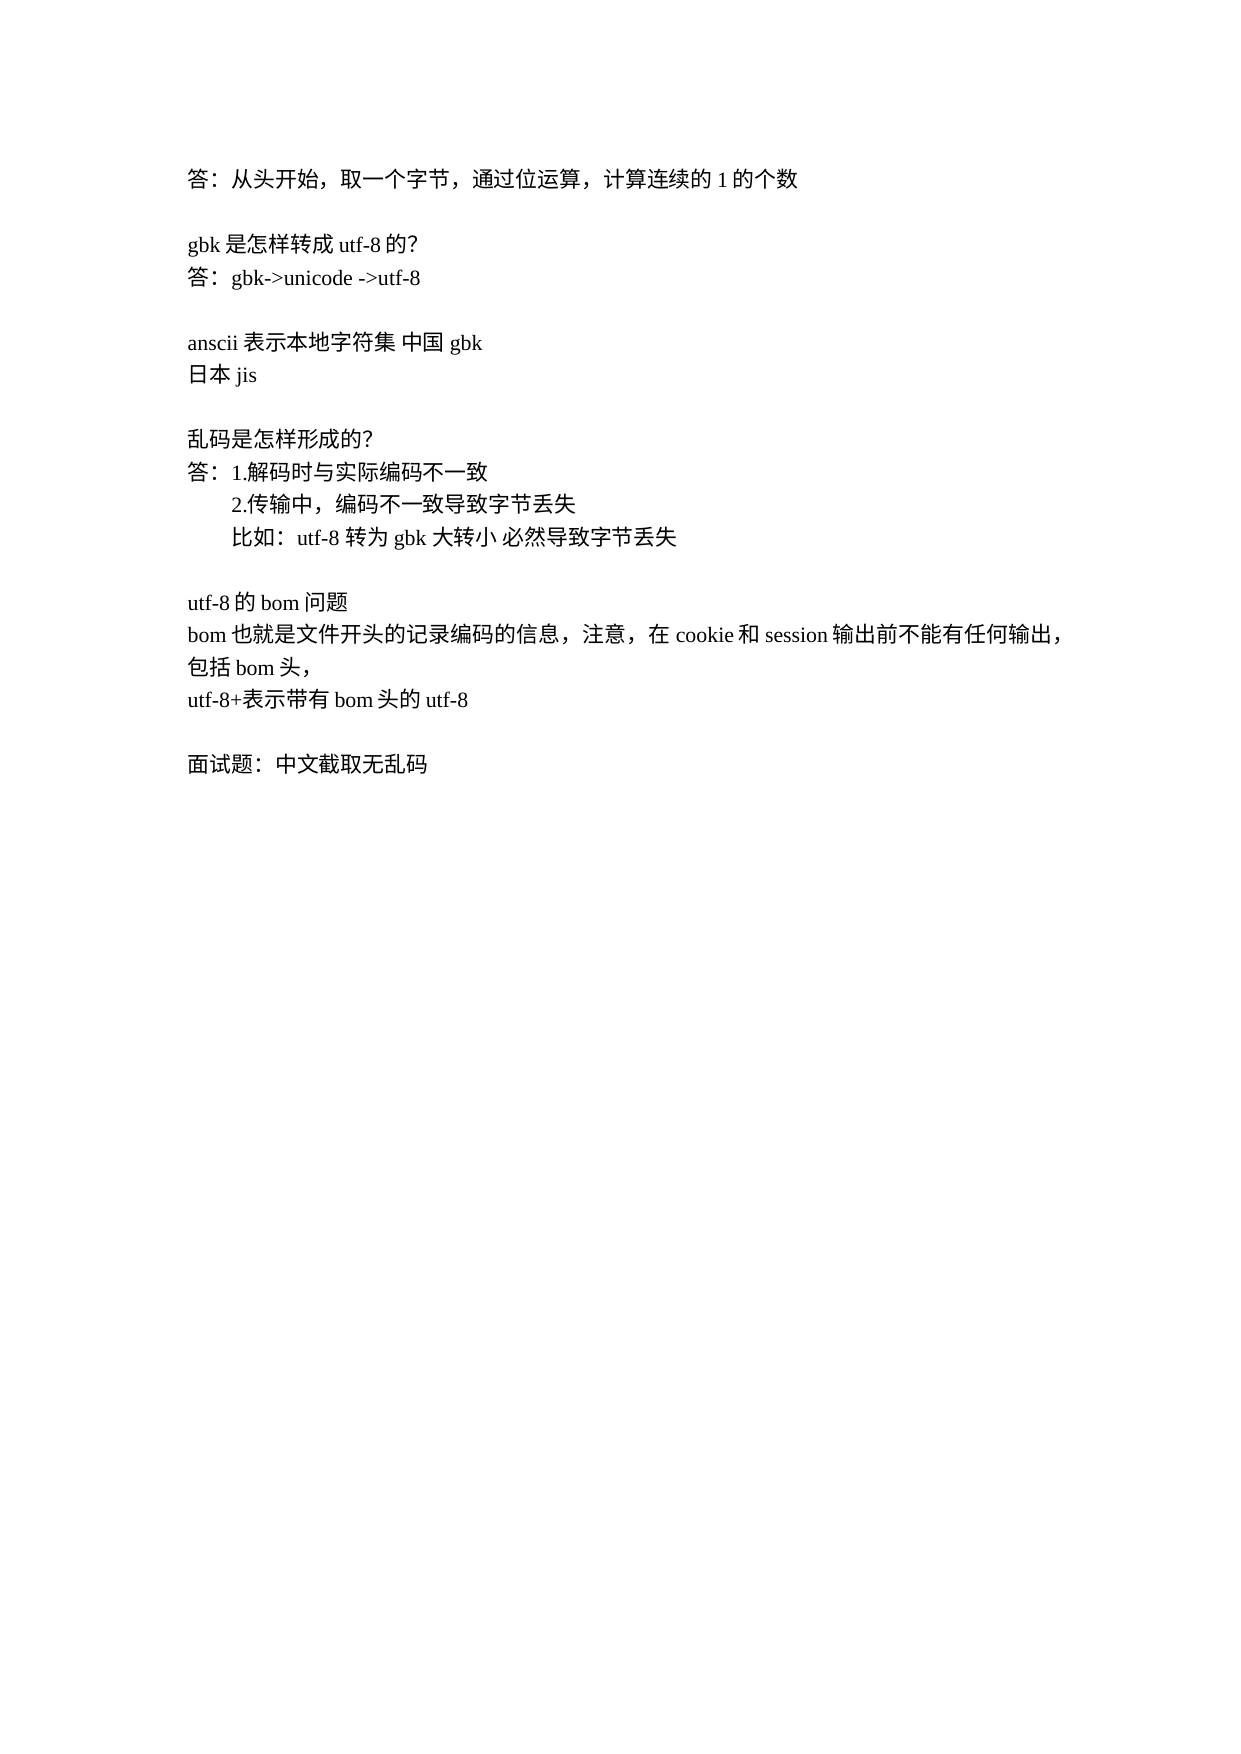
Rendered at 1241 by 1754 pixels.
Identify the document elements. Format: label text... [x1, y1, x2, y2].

text 答：从头开始，取一个字节，通过位运算，计算连续的1的个数 [187, 162, 1053, 194]
text gbk是怎样转成utf-8的？ [187, 227, 1053, 259]
text utf-8的bom问题 [187, 584, 1053, 617]
text 比如：utf-8 转为 gbk 大转小 必然导致字节丢失 [187, 519, 1053, 552]
text anscii表示本地字符集 中国 gbk [187, 324, 1053, 357]
text 面试题：中文截取无乱码 [187, 747, 1053, 779]
text 答：1.解码时与实际编码不一致 [187, 454, 1053, 487]
text 日本 jis [187, 357, 1053, 389]
text bom也就是文件开头的记录编码的信息，注意，在cookie和session输出前不能有任何输出，包括bom头， [187, 617, 1053, 682]
text 2.传输中，编码不一致导致字节丢失 [187, 487, 1053, 519]
text utf-8+表示带有bom头的utf-8 [187, 682, 1053, 714]
text 乱码是怎样形成的？ [187, 422, 1053, 454]
text 答：gbk->unicode ->utf-8 [187, 259, 1053, 292]
